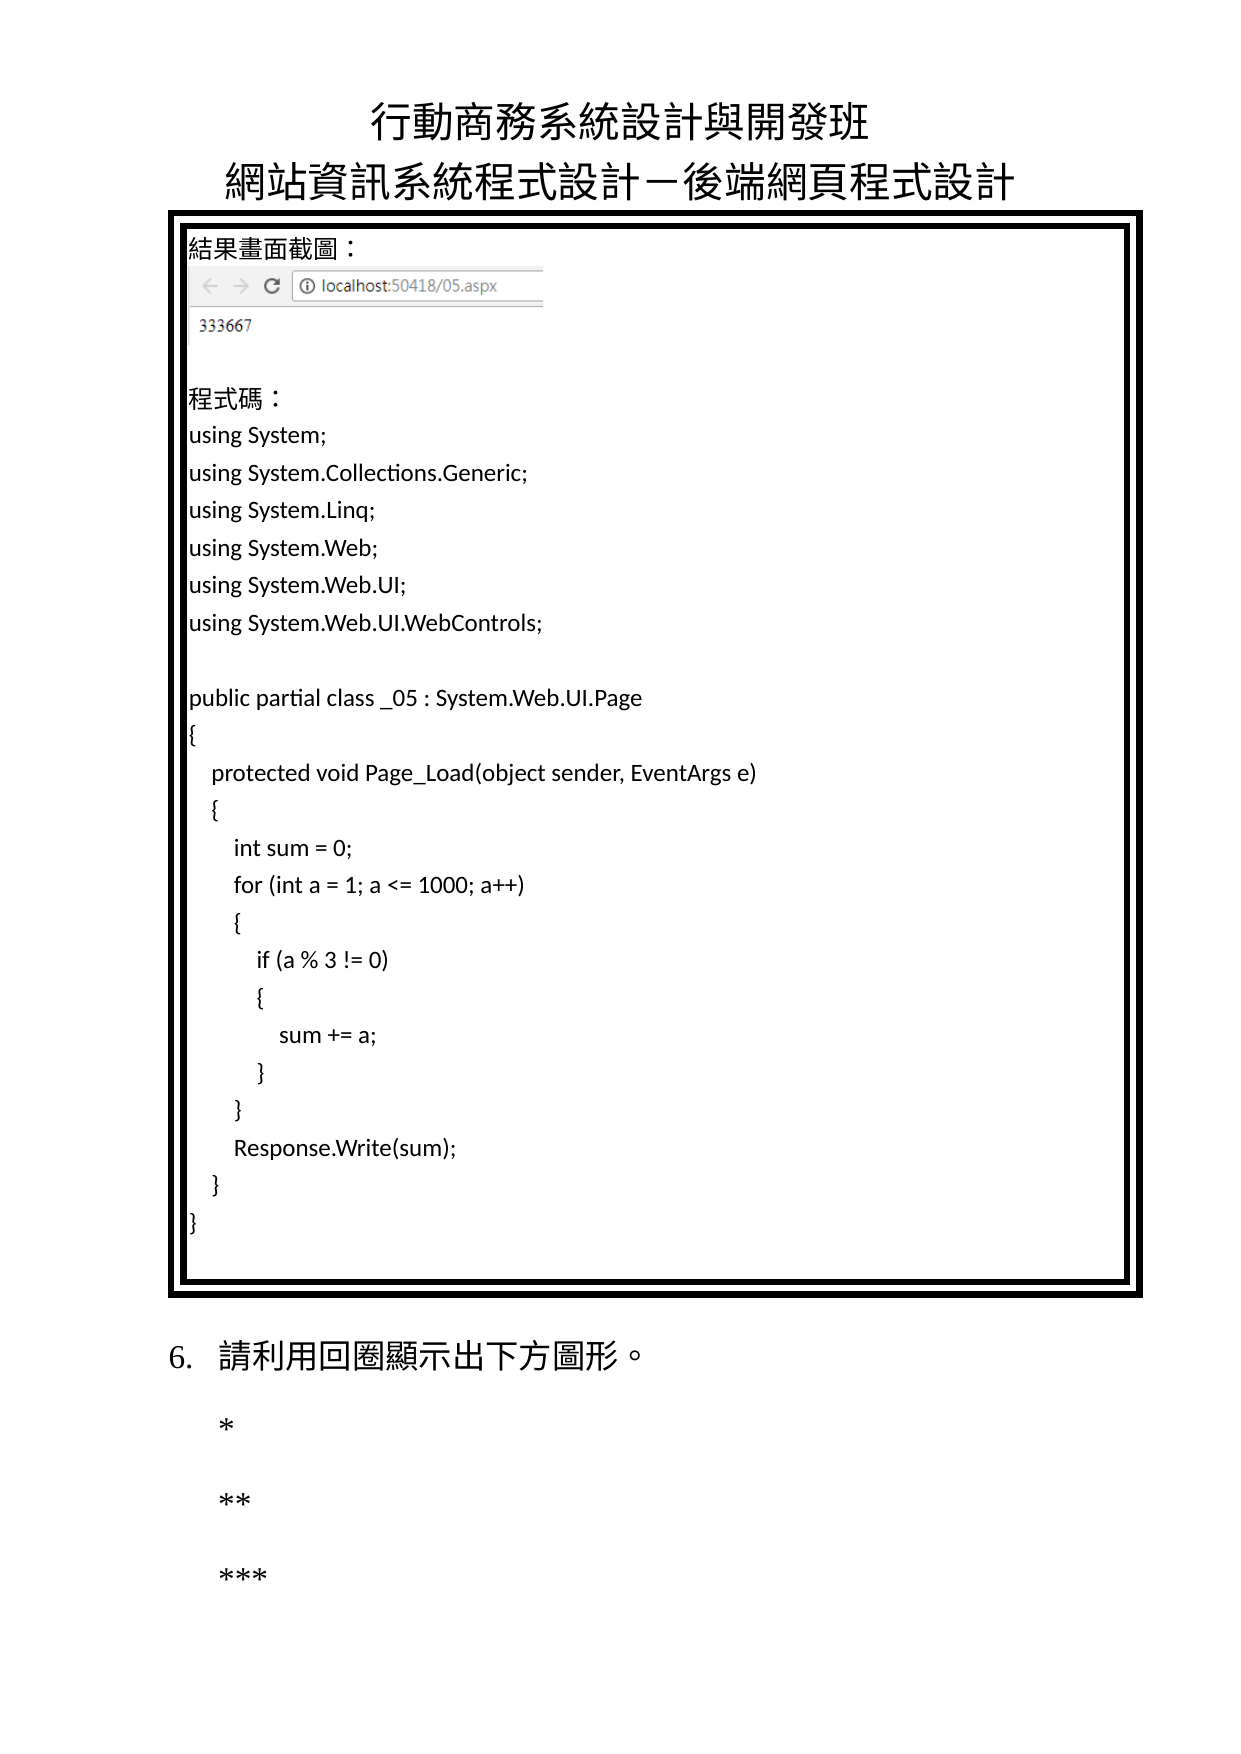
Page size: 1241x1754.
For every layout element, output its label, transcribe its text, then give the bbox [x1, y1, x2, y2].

list ** [218, 1466, 1122, 1541]
list 請利用回圈顯示出下方圖形。 [168, 1316, 1122, 1391]
list *** [218, 1541, 1122, 1616]
table_header 結果畫面截圖： 程式碼： using System; using System.Collections.Generic; using System.Linq; using System.Web; using System.Web.UI; using System.Web.UI.WebControls; public partial class _05 : System.Web.UI.Page { protected void Page_Load(object sender, EventArgs e) { int sum = 0; for (int a = 1; a <= 1000; a++) { if (a % 3 != 0) { sum += a; } } Response.Write(sum); } } [177, 216, 1133, 1279]
list * [218, 1391, 1122, 1466]
